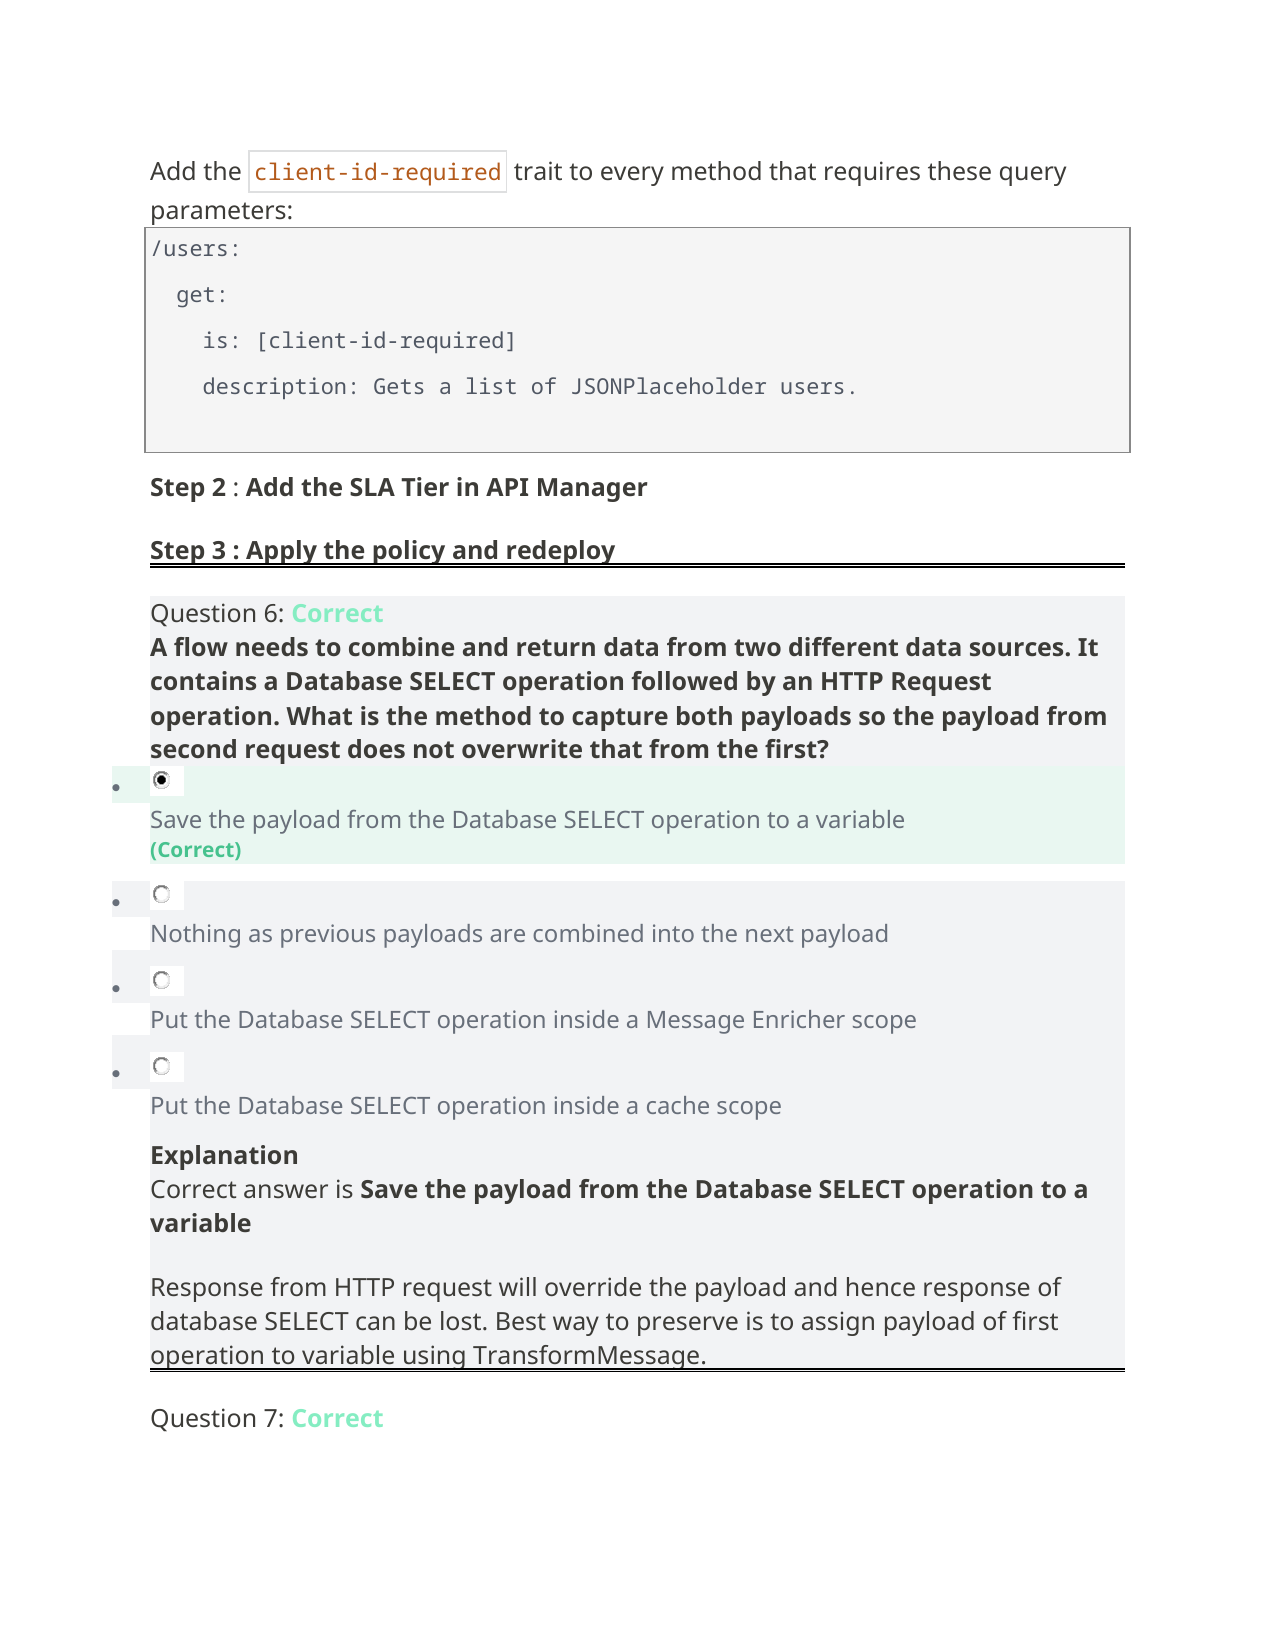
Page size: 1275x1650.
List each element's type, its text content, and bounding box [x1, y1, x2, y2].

text Step 2 : Add the SLA Tier in API Manager [150, 469, 1125, 503]
text is: [client-id-required] [146, 319, 1129, 355]
list ​ [112, 766, 1125, 803]
text Question 6: Correct [150, 596, 1125, 630]
list ​ [112, 1052, 1125, 1089]
text (Correct) [150, 835, 1125, 864]
text description: Gets a list of JSONPlaceholder users. [146, 366, 1129, 401]
text Put the Database SELECT operation inside a cache scope [150, 1089, 1125, 1121]
text Step 3 : Apply the policy and redeploy [150, 533, 1125, 563]
list ​ [112, 881, 1125, 917]
text Add the client-id-required trait to every method that requires these query parameters: [150, 150, 1125, 227]
list ​ [112, 966, 1125, 1003]
text /users: [146, 228, 1129, 262]
text get: [146, 273, 1129, 308]
text Put the Database SELECT operation inside a Message Enricher scope [150, 1003, 1125, 1036]
text Correct answer is Save the payload from the Database SELECT operation to a variable [150, 1172, 1125, 1240]
text Question 7: Correct [150, 1401, 1125, 1435]
text Explanation [150, 1138, 1125, 1172]
text Response from HTTP request will override the payload and hence response of database SELECT can be lost. Best way to preserve is to assign payload of first operation to variable using TransformMessage. [150, 1269, 1125, 1368]
text A flow needs to combine and return data from two different data sources. It contains a Database SELECT operation followed by an HTTP Request operation. What is the method to capture both payloads so the payload from second request does not overwrite that from the first? [150, 630, 1125, 766]
text Nothing as previous payloads are combined into the next payload [150, 917, 1125, 950]
text Save the payload from the Database SELECT operation to a variable [150, 803, 1125, 835]
